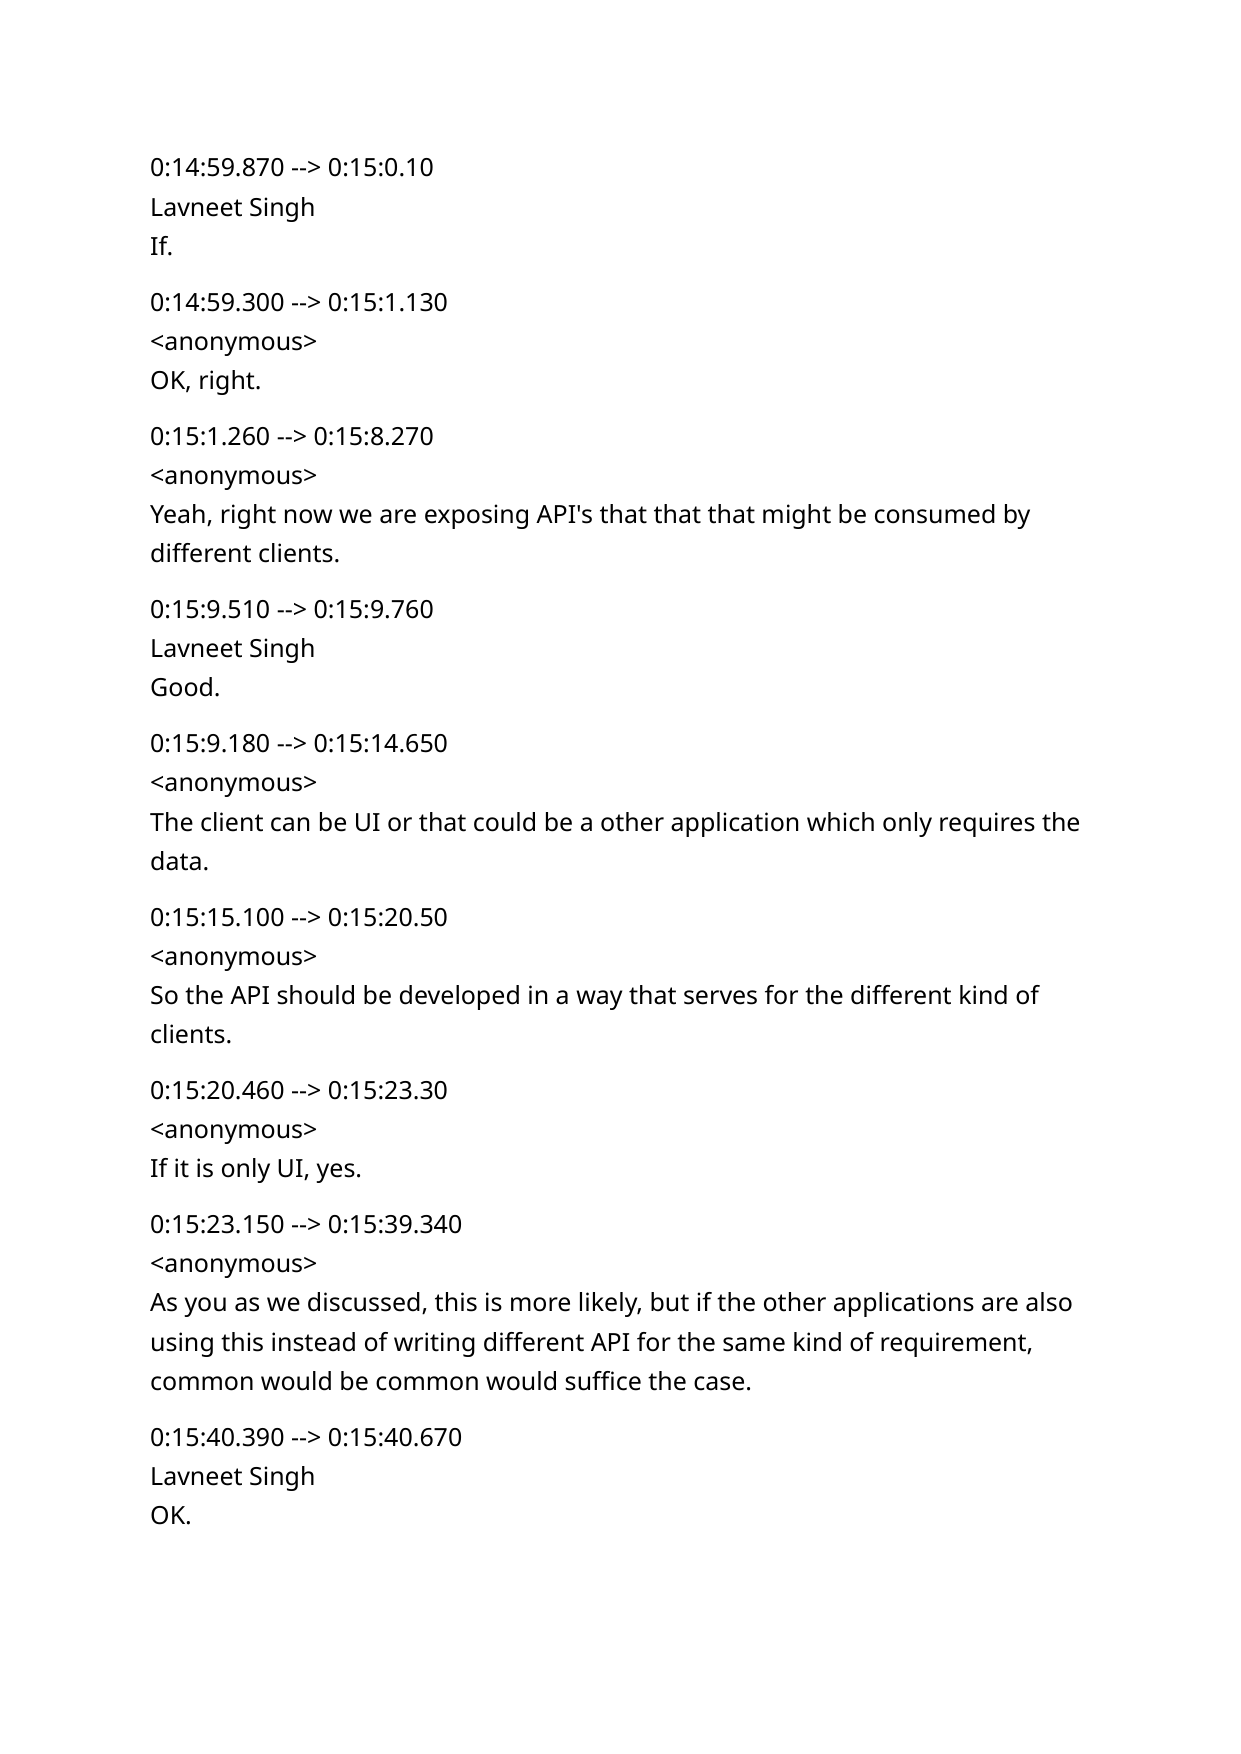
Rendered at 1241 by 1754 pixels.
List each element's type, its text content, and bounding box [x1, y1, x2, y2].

text 0:14:59.300 --> 0:15:1.130 <anonymous> OK, right. [150, 284, 1090, 397]
text 0:15:40.390 --> 0:15:40.670 Lavneet Singh OK. [150, 1419, 1090, 1532]
text 0:15:1.260 --> 0:15:8.270 <anonymous> Yeah, right now we are exposing API's that that that might be consumed by different clients. [150, 418, 1090, 570]
text 0:15:20.460 --> 0:15:23.30 <anonymous> If it is only UI, yes. [150, 1072, 1090, 1185]
text 0:15:23.150 --> 0:15:39.340 <anonymous> As you as we discussed, this is more likely, but if the other applications are also using this instead of writing different API for the same kind of requirement, common would be common would suffice the case. [150, 1207, 1090, 1397]
text 0:14:59.870 --> 0:15:0.10 Lavneet Singh If. [150, 150, 1090, 262]
text 0:15:9.180 --> 0:15:14.650 <anonymous> The client can be UI or that could be a other application which only requires the data. [150, 726, 1090, 877]
text 0:15:15.100 --> 0:15:20.50 <anonymous> So the API should be developed in a way that serves for the different kind of clients. [150, 899, 1090, 1051]
text 0:15:9.510 --> 0:15:9.760 Lavneet Singh Good. [150, 592, 1090, 704]
